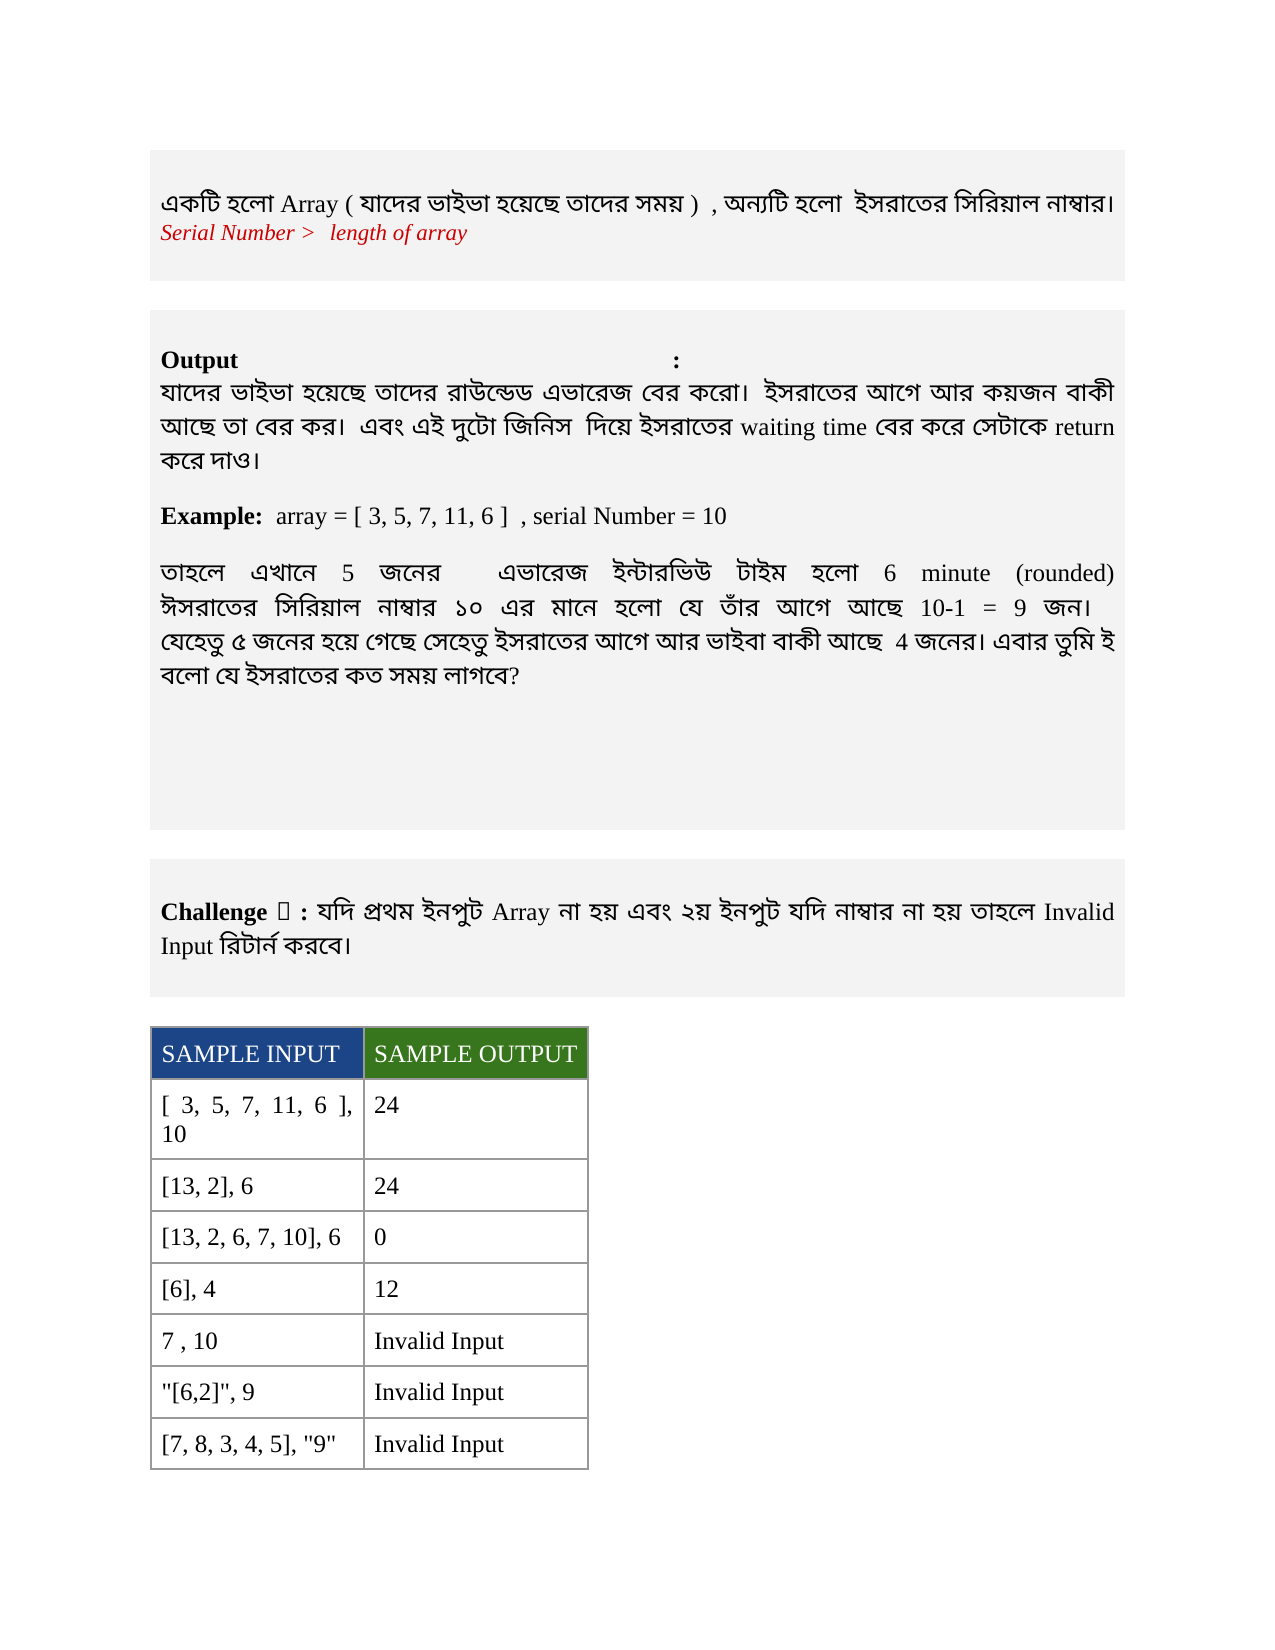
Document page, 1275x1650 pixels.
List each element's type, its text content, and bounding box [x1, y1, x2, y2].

table_cell 24 [365, 1080, 587, 1158]
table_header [150, 150, 1125, 281]
table_cell [13, 2, 6, 7, 10], 6 [152, 1212, 363, 1262]
table_cell 7 , 10 [152, 1315, 363, 1365]
table_cell [6], 4 [152, 1264, 363, 1313]
table_cell Invalid Input [365, 1419, 587, 1468]
table_cell 12 [365, 1264, 587, 1313]
table_cell [ 3, 5, 7, 11, 6 ], 10 [152, 1080, 363, 1158]
table_cell 0 [365, 1212, 587, 1262]
table_header SAMPLE OUTPUT [365, 1028, 587, 1078]
table_cell [13, 2], 6 [152, 1160, 363, 1210]
table_cell [7, 8, 3, 4, 5], "9" [152, 1419, 363, 1468]
table_header SAMPLE INPUT [152, 1028, 363, 1078]
table_cell 24 [365, 1160, 587, 1210]
table_header Output : যাদের ভাইভা হয়েছে তাদের রাউন্ডেড এভারেজ বের করো। ইসরাতের আগে আর কয়জন বাকী আছে তা বের কর। এবং এই দুটো জিনিস দিয়ে ইসরাতের waiting time বের করে সেটাকে return করে দাও। Example: array = [ 3, 5, 7, 11, 6 ] , serial Number = 10 তাহলে এখানে 5 জনের এভারেজ ইন্টারভিউ টাইম হলো 6 minute (rounded) ঈসরাতের সিরিয়াল নাম্বার ১০ এর মানে হলো যে তাঁর আগে আছে 10-1 = 9 জন। যেহেতু ৫ জনের হয়ে গেছে সেহেতু ইসরাতের আগে আর ভাইবা বাকী আছে 4 জনের। এবার তুমি ই বলো যে ইসরাতের কত সময় লাগবে? [150, 310, 1125, 830]
table_cell "[6,2]", 9 [152, 1367, 363, 1417]
table_cell Invalid Input [365, 1367, 587, 1417]
table_header Challenge 📢 : যদি প্রথম ইনপুট Array না হয় এবং ২য় ইনপুট যদি নাম্বার না হয় তাহলে Invalid Input রিটার্ন করবে। [150, 859, 1125, 997]
table_cell Invalid Input [365, 1315, 587, 1365]
